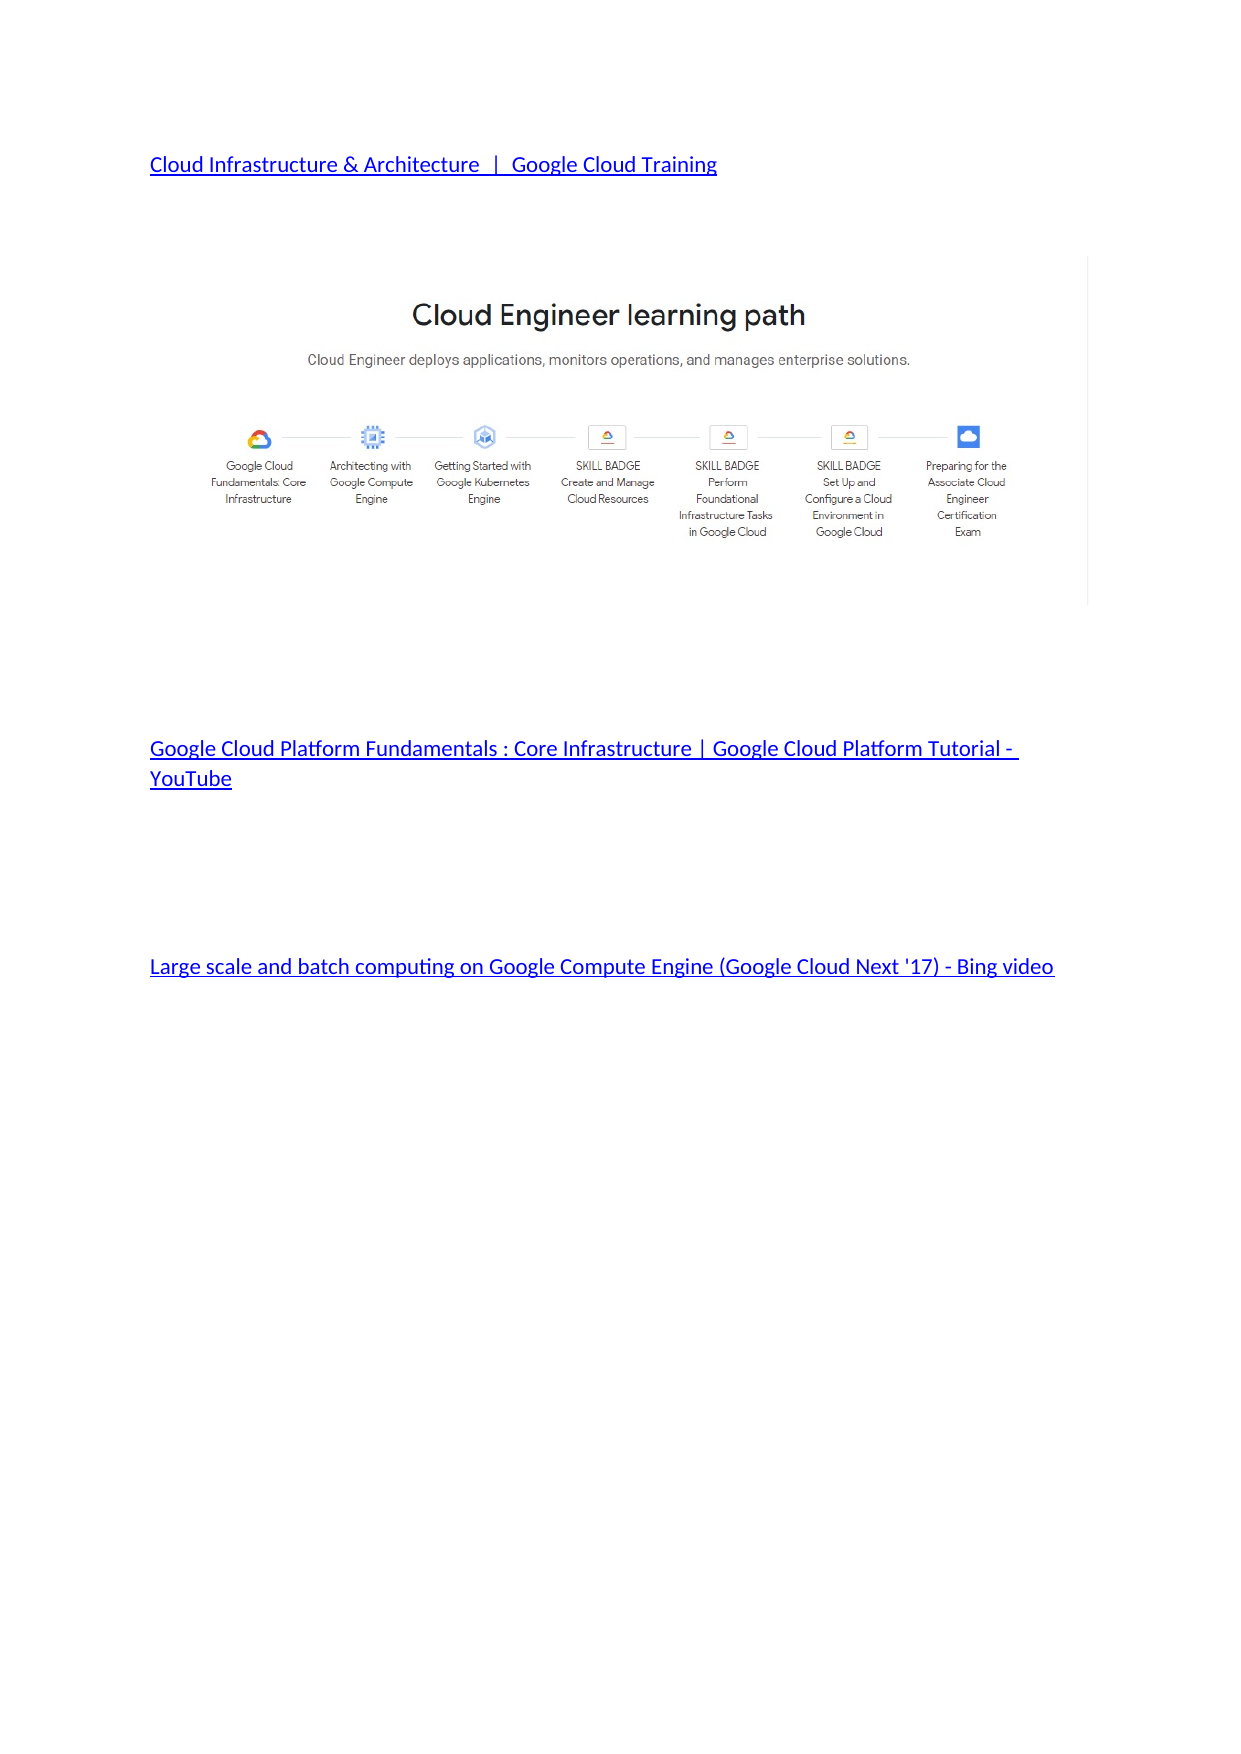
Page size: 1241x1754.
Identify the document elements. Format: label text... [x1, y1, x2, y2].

text Cloud Infrastructure & Architecture | Google Cloud Training [150, 150, 1090, 178]
picture [150, 196, 1089, 669]
text Large scale and batch computing on Google Compute Engine (Google Cloud Next '17) - Bing video [150, 952, 1090, 980]
text Google Cloud Platform Fundamentals : Core Infrastructure | Google Cloud Platform Tutorial - YouTube [150, 734, 1090, 792]
